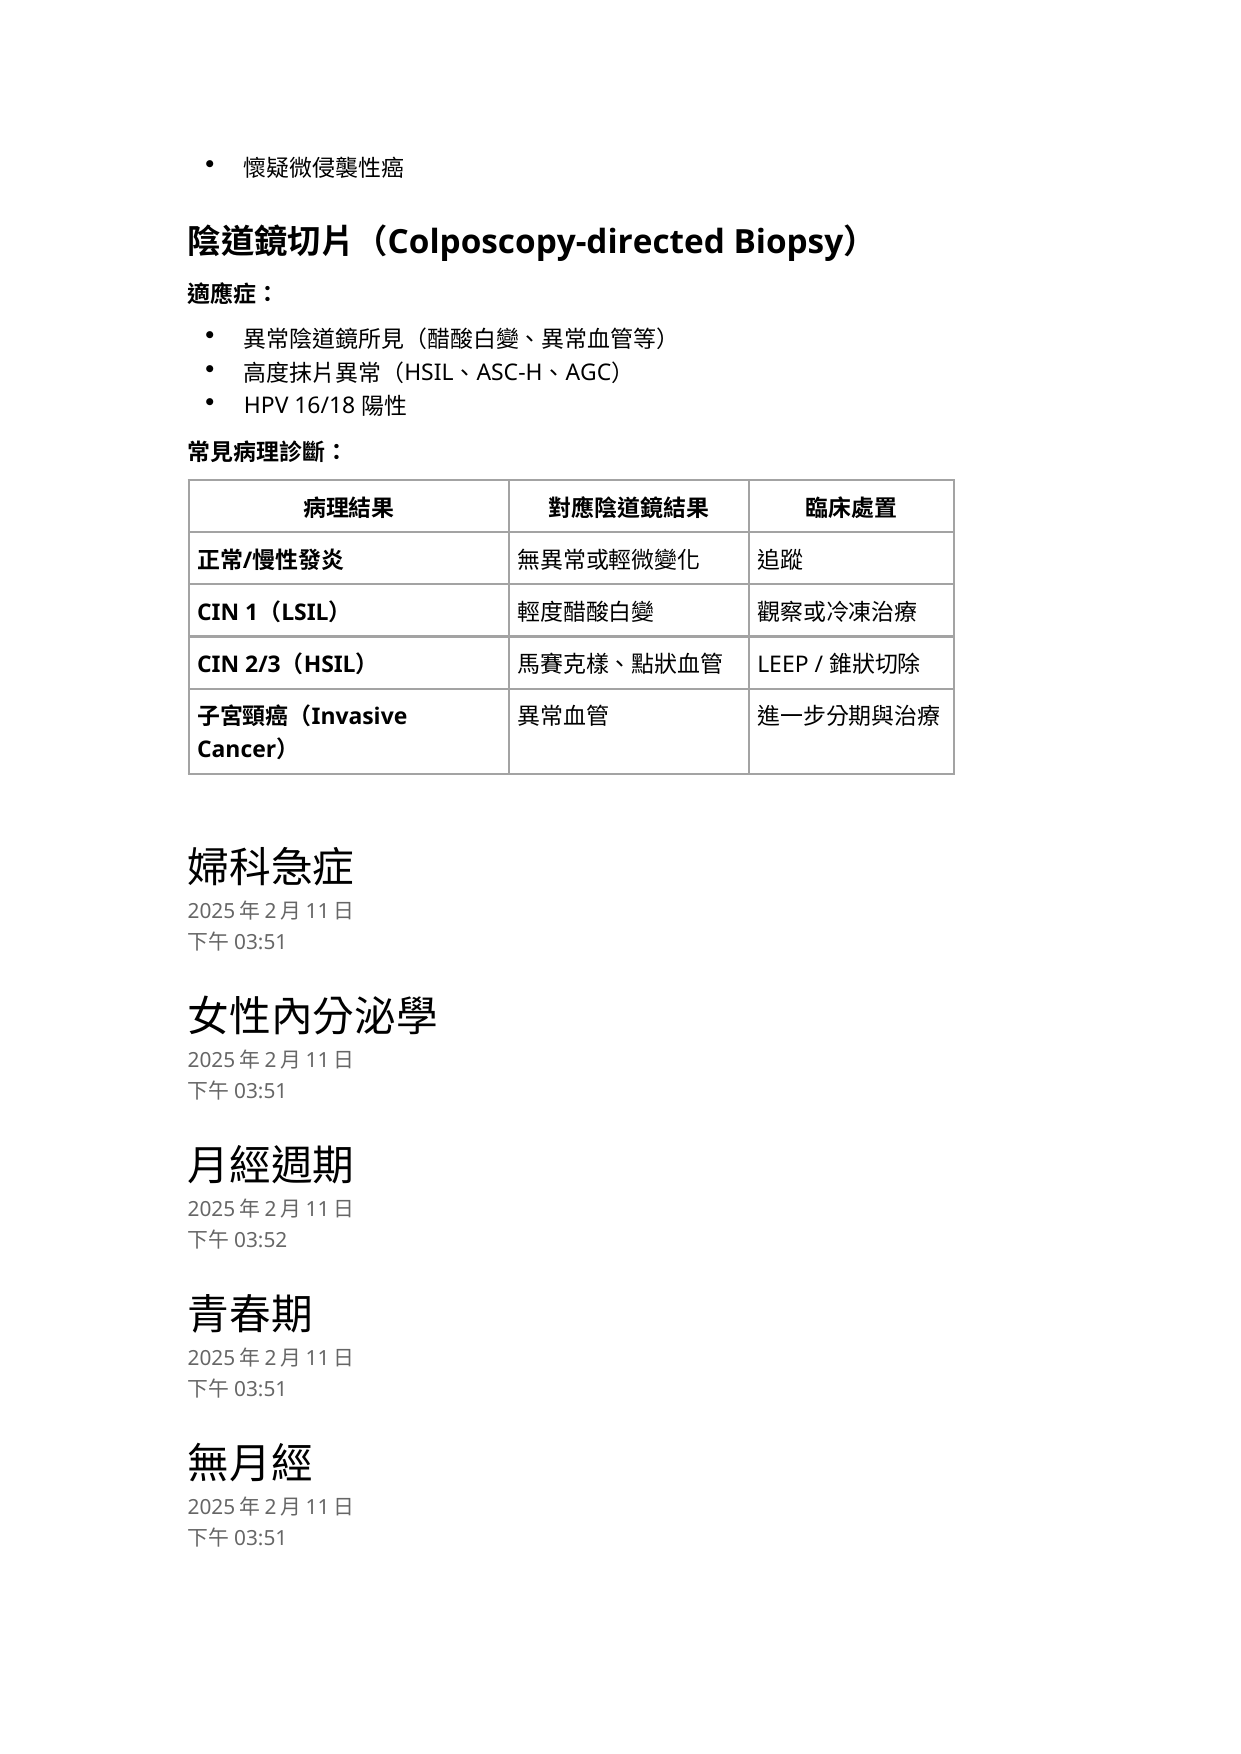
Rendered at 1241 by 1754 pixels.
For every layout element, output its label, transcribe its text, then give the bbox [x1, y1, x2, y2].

text 適應症： [187, 275, 1053, 309]
table_header 對應陰道鏡結果 [510, 481, 748, 531]
text 常見病理診斷： [187, 433, 1053, 467]
text 2025年2月11日 [187, 1490, 1053, 1521]
table_cell 追蹤 [750, 533, 953, 583]
table_header 臨床處置 [750, 481, 953, 531]
text 2025年2月11日 [187, 1341, 1053, 1372]
text 月經週期 [187, 1132, 1053, 1192]
text 女性內分泌學 [187, 983, 1053, 1043]
table_cell 輕度醋酸白變 [510, 585, 748, 635]
list 異常陰道鏡所見（醋酸白變、異常血管等） [206, 321, 1053, 354]
text 下午 03:51 [187, 1074, 1053, 1104]
table_cell CIN 2/3（HSIL） [190, 638, 508, 687]
text 下午 03:51 [187, 925, 1053, 955]
table_cell 觀察或冷凍治療 [750, 585, 953, 635]
list HPV 16/18 陽性 [206, 388, 1053, 421]
table_cell 無異常或輕微變化 [510, 533, 748, 583]
text 下午 03:51 [187, 1521, 1053, 1551]
table_cell CIN 1（LSIL） [190, 585, 508, 635]
table_header 病理結果 [190, 481, 508, 531]
table_cell 正常/慢性發炎 [190, 533, 508, 583]
text 無月經 [187, 1430, 1053, 1490]
subtitle 陰道鏡切片（Colposcopy-directed Biopsy） [187, 214, 1053, 263]
list 高度抹片異常（HSIL、ASC-H、AGC） [206, 354, 1053, 388]
text 婦科急症 [187, 834, 1053, 894]
text 青春期 [187, 1281, 1053, 1341]
text 2025年2月11日 [187, 1192, 1053, 1223]
text 下午 03:51 [187, 1372, 1053, 1402]
table_cell 馬賽克樣、點狀血管 [510, 638, 748, 687]
table_cell 異常血管 [510, 690, 748, 773]
text 2025年2月11日 [187, 894, 1053, 925]
table_cell 子宮頸癌（Invasive Cancer） [190, 690, 508, 773]
list 懷疑微侵襲性癌 [206, 150, 1053, 183]
table_cell 進一步分期與治療 [750, 690, 953, 773]
table_cell LEEP / 錐狀切除 [750, 638, 953, 687]
text 2025年2月11日 [187, 1043, 1053, 1074]
text 下午 03:52 [187, 1223, 1053, 1253]
